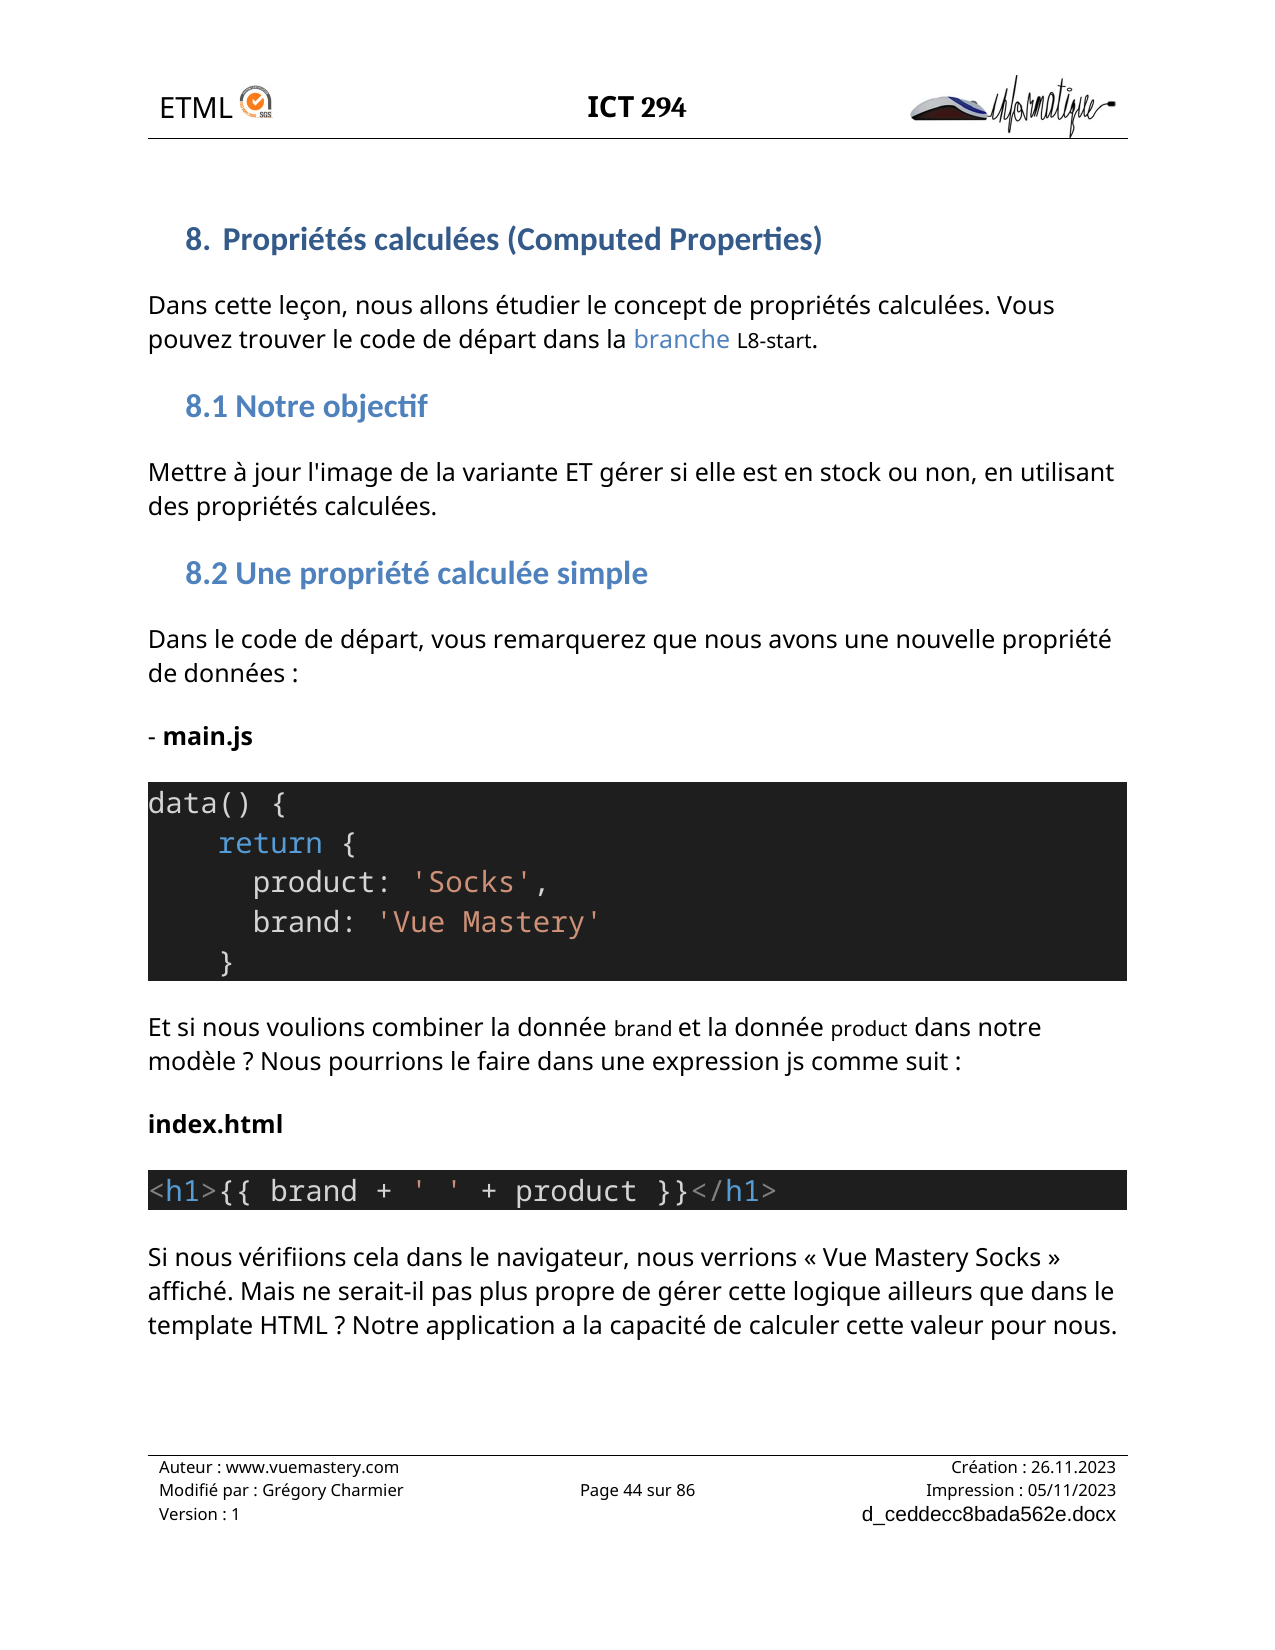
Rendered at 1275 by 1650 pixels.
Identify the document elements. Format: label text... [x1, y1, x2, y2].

text index.html [148, 1107, 1127, 1141]
subtitle Une propriété calculée simple [185, 552, 1127, 593]
picture [910, 75, 1117, 138]
text brand: 'Vue Mastery' [148, 901, 1127, 941]
text Dans cette leçon, nous allons étudier le concept de propriétés calculées. Vous pouvez trouver le code de départ dans la branche L8-start. [148, 287, 1127, 356]
text data() { [148, 782, 1127, 822]
text return { [148, 822, 1127, 862]
text Mettre à jour l'image de la variante ET gérer si elle est en stock ou non, en utilisant des propriétés calculées. [148, 454, 1127, 523]
text - main.js [148, 719, 1127, 753]
text Dans le code de départ, vous remarquerez que nous avons une nouvelle propriété de données : [148, 622, 1127, 690]
text Et si nous voulions combiner la donnée brand et la donnée product dans notre modèle ? Nous pourrions le faire dans une expression js comme suit : [148, 1010, 1127, 1078]
text <h1>{{ brand + ' ' + product }}</h1> [148, 1170, 1127, 1210]
text product: 'Socks', [148, 862, 1127, 901]
subtitle Propriétés calculées (Computed Properties) [185, 217, 1127, 258]
subtitle Notre objectif [185, 385, 1127, 425]
picture [239, 85, 273, 119]
text } [148, 941, 1127, 981]
